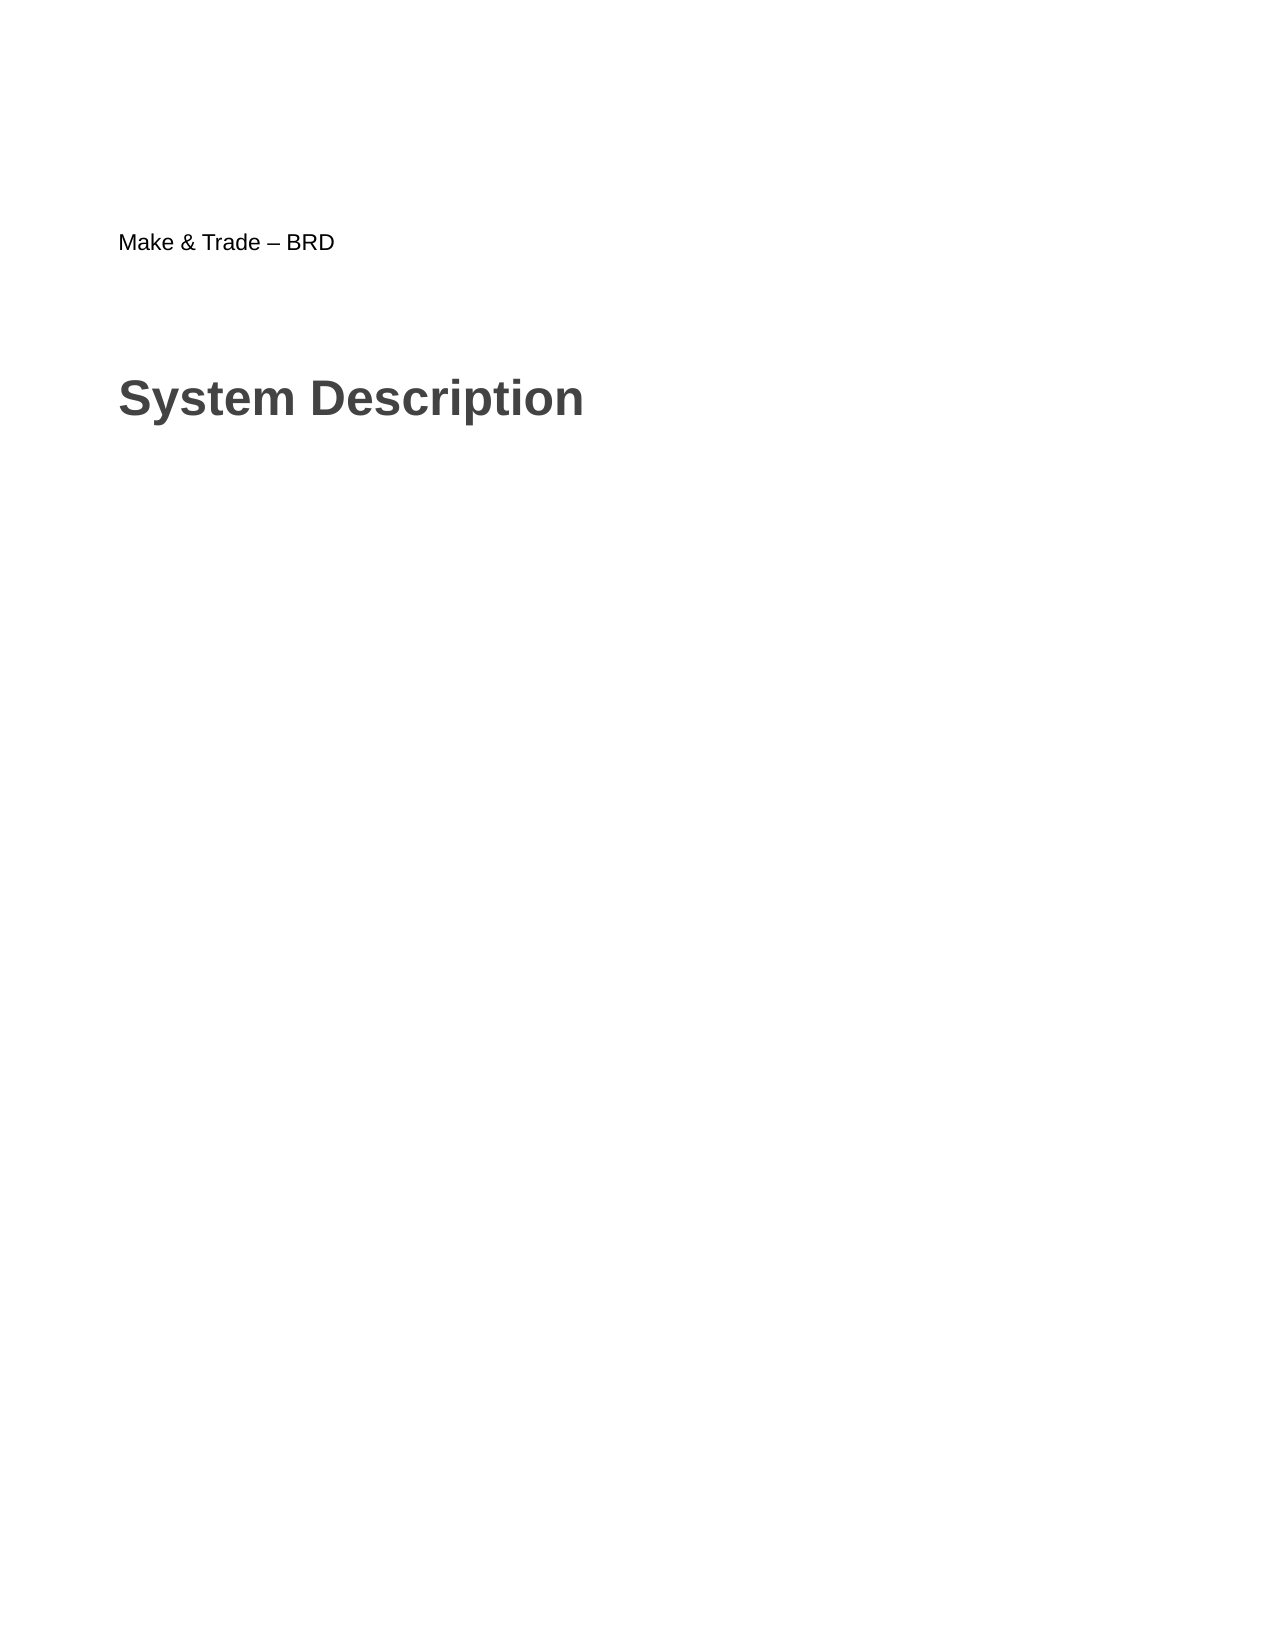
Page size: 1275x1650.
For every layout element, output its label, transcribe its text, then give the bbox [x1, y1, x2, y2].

subtitle System Description [118, 368, 1157, 426]
text Make & Trade – BRD [118, 229, 1157, 255]
